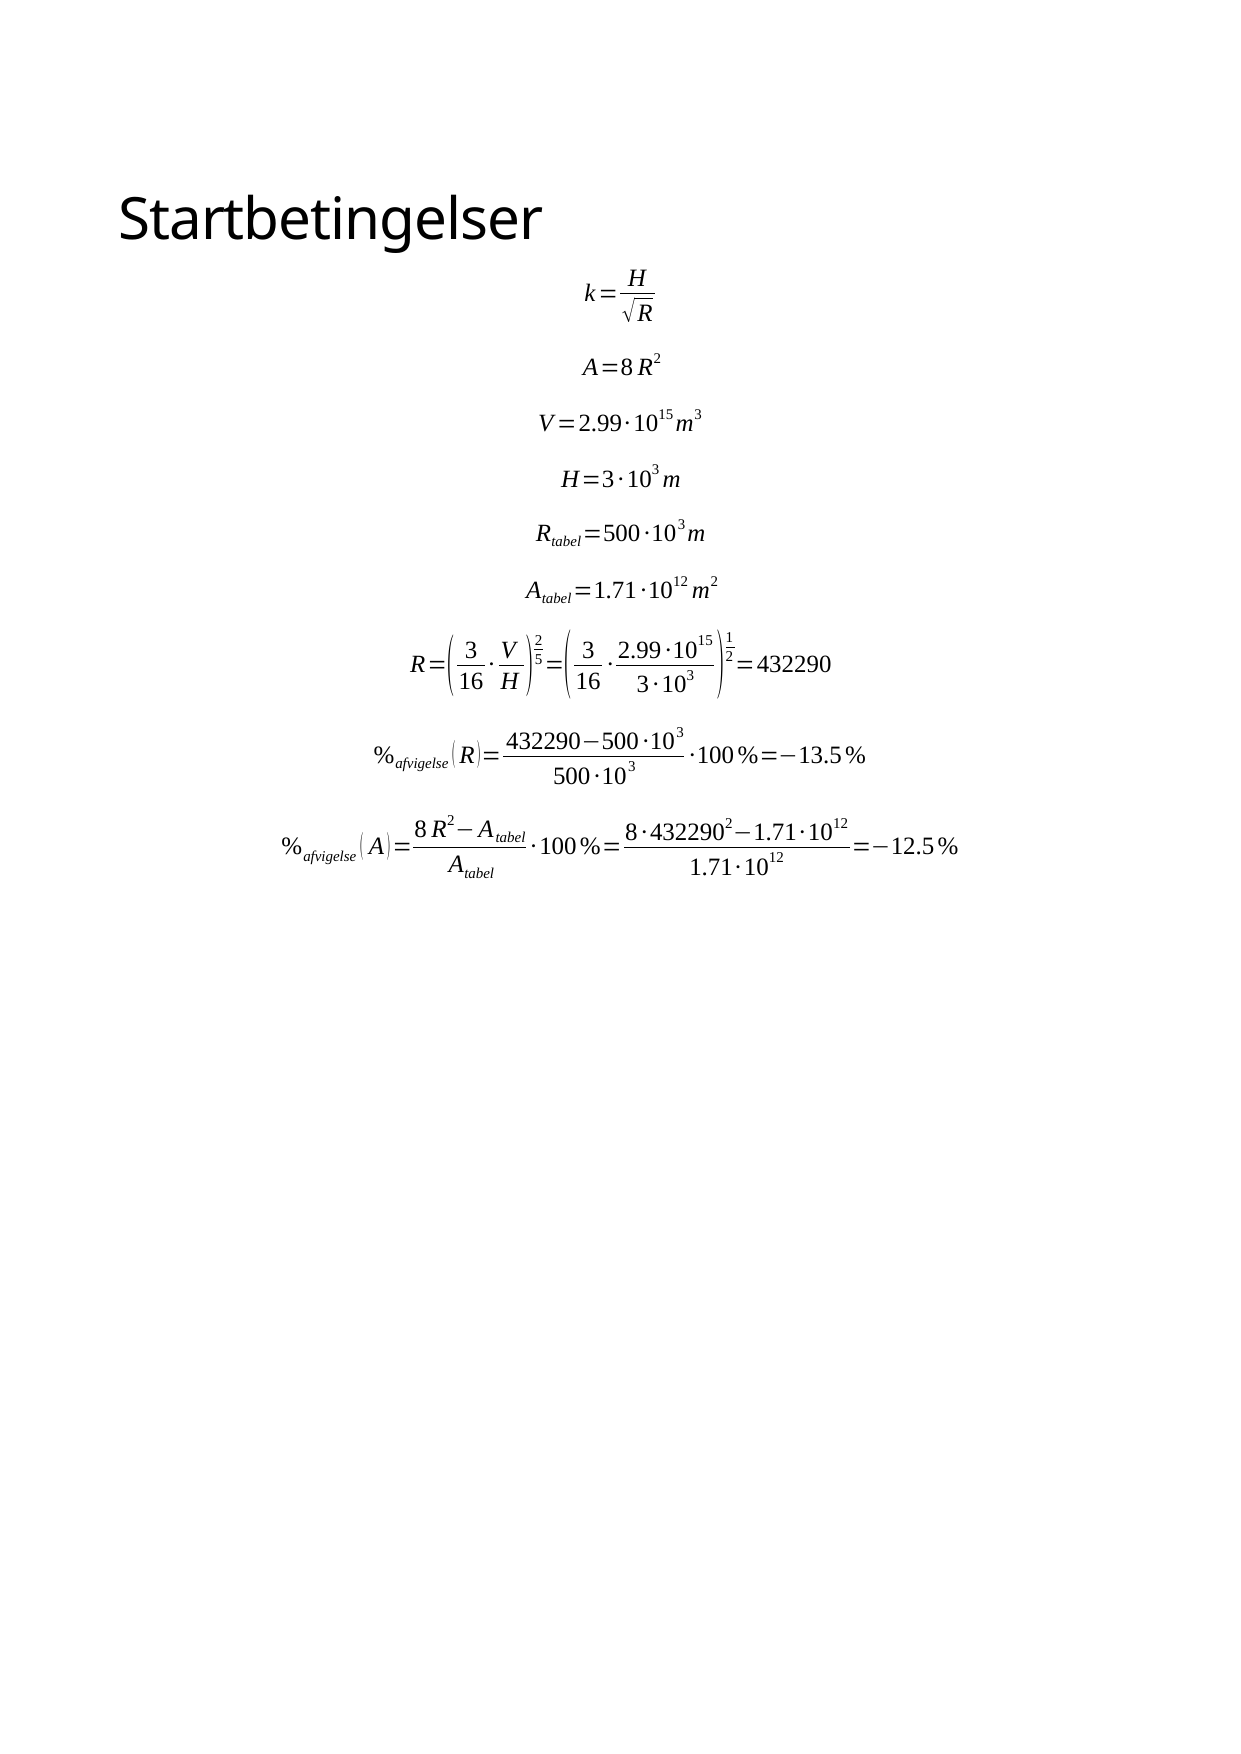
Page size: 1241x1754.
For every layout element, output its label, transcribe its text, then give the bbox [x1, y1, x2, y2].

title Startbetingelser [118, 177, 1122, 257]
